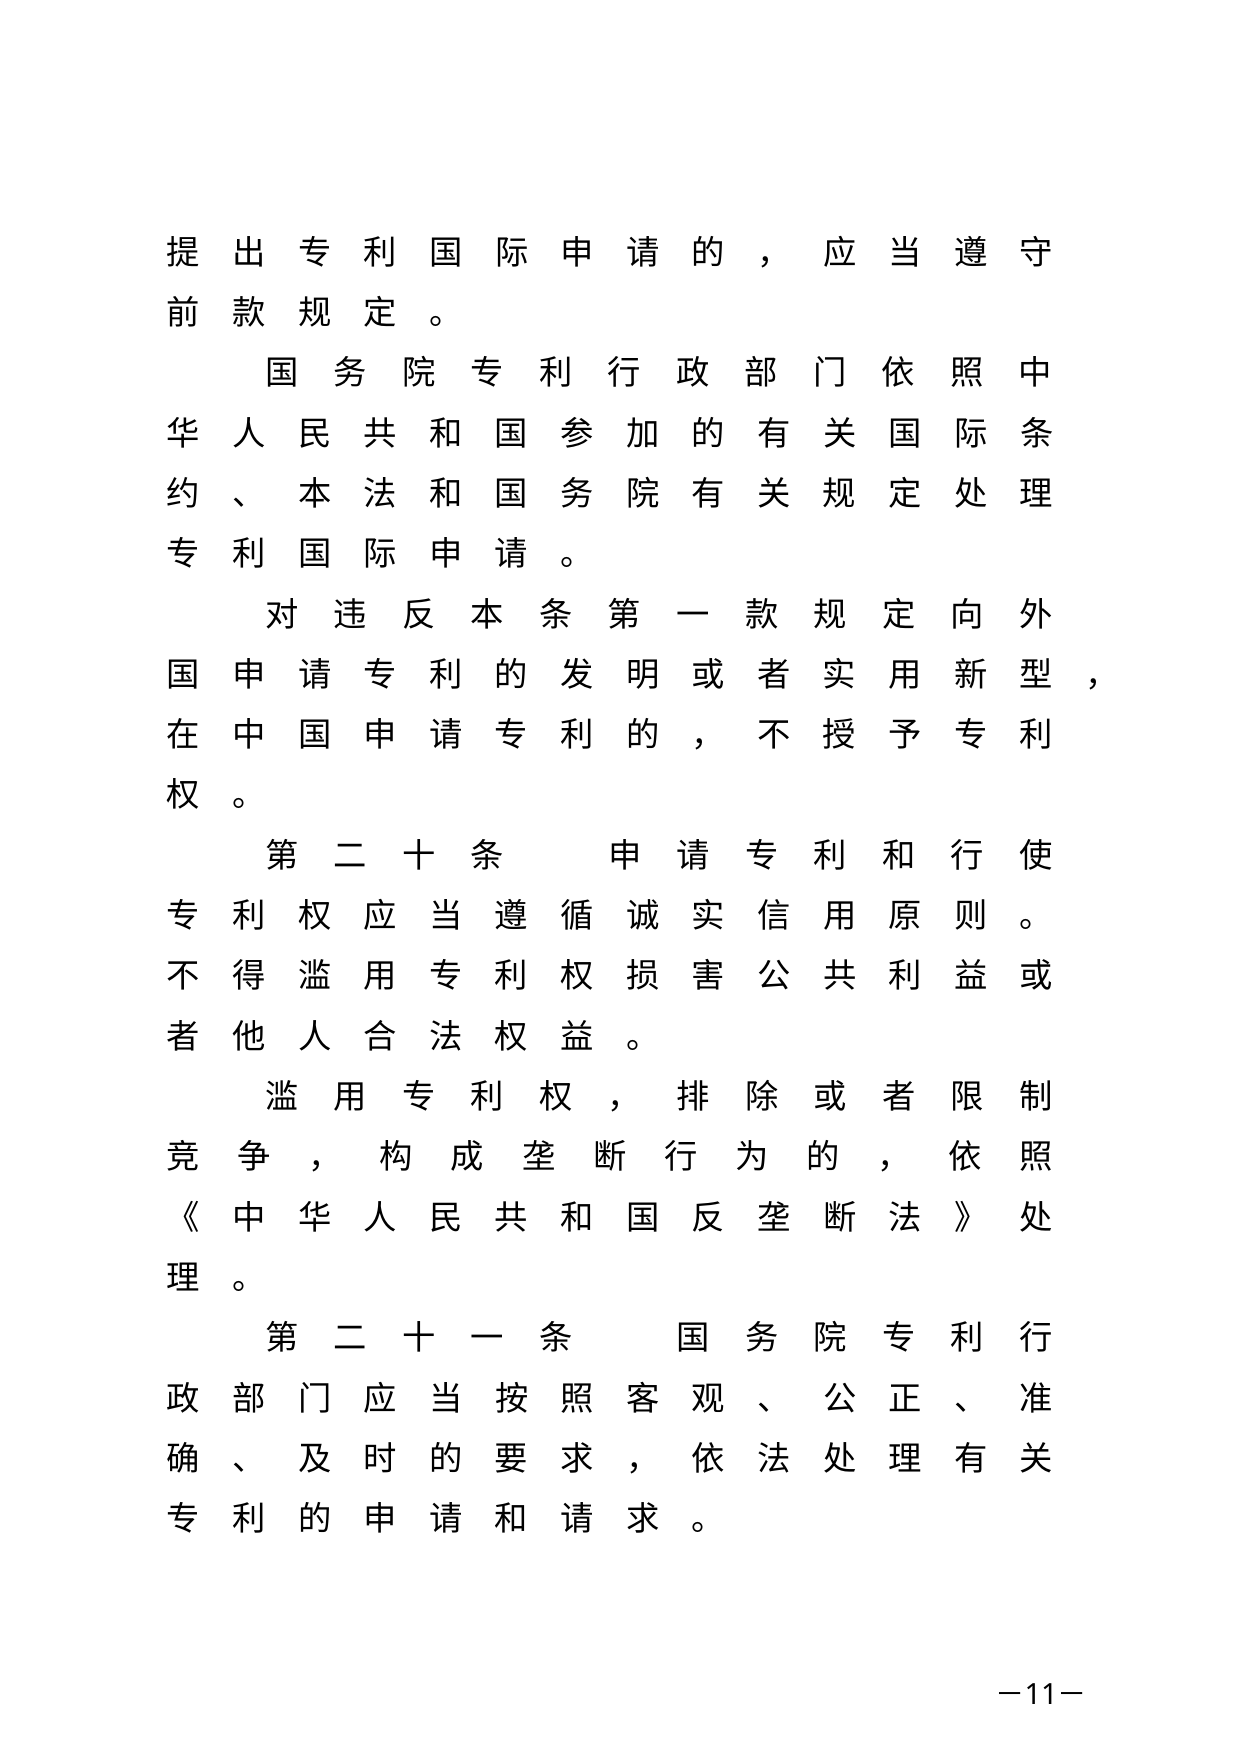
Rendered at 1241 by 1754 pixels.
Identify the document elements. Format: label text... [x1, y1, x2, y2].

text 第二十条 申请专利和行使专利权应当遵循诚实信用原则。不得滥用专利权损害公共利益或者他人合法权益。 [167, 822, 1085, 1064]
text 滥用专利权，排除或者限制竞争，构成垄断行为的，依照《中华人民共和国反垄断法》处理。 [167, 1064, 1085, 1305]
text 第二十一条 国务院专利行政部门应当按照客观、公正、准确、及时的要求，依法处理有关专利的申请和请求。 [167, 1305, 1085, 1546]
text 对违反本条第一款规定向外国申请专利的发明或者实用新型，在中国申请专利的，不授予专利权。 [167, 581, 1085, 822]
text 国务院专利行政部门依照中华人民共和国参加的有关国际条约、本法和国务院有关规定处理专利国际申请。 [167, 340, 1085, 581]
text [167, 219, 1085, 340]
